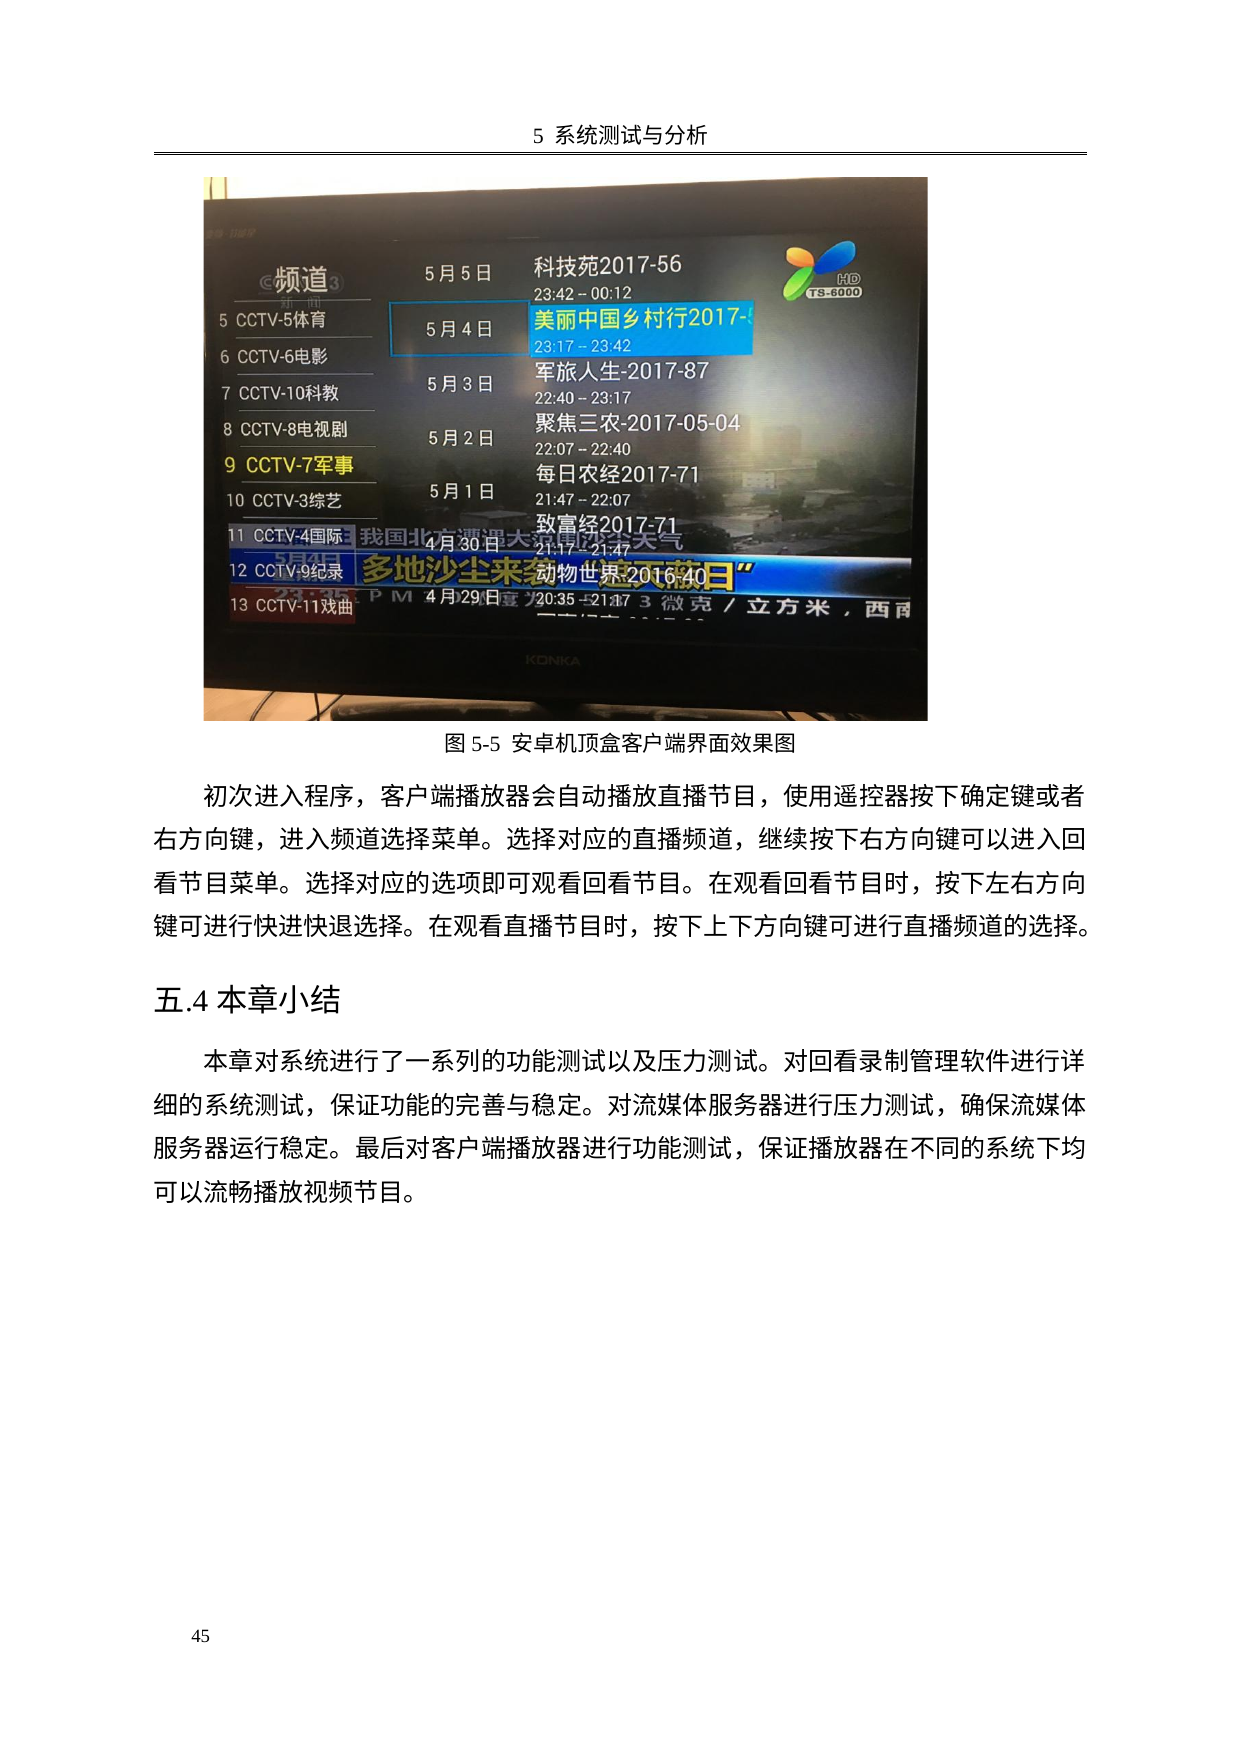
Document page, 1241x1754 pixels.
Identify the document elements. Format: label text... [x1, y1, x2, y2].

text 本章对系统进行了一系列的功能测试以及压力测试。对回看录制管理软件进行详细的系统测试，保证功能的完善与稳定。对流媒体服务器进行压力测试，确保流媒体服务器运行稳定。最后对客户端播放器进行功能测试，保证播放器在不同的系统下均可以流畅播放视频节目。 [153, 1042, 1087, 1208]
picture [203, 177, 928, 721]
text 初次进入程序，客户端播放器会自动播放直播节目，使用遥控器按下确定键或者右方向键，进入频道选择菜单。选择对应的直播频道，继续按下右方向键可以进入回看节目菜单。选择对应的选项即可观看回看节目。在观看回看节目时，按下左右方向键可进行快进快退选择。在观看直播节目时，按下上下方向键可进行直播频道的选择。 [153, 776, 1087, 943]
text 图 5-5 安卓机顶盒客户端界面效果图 [153, 726, 1087, 757]
subtitle 本章小结 [153, 975, 1087, 1020]
